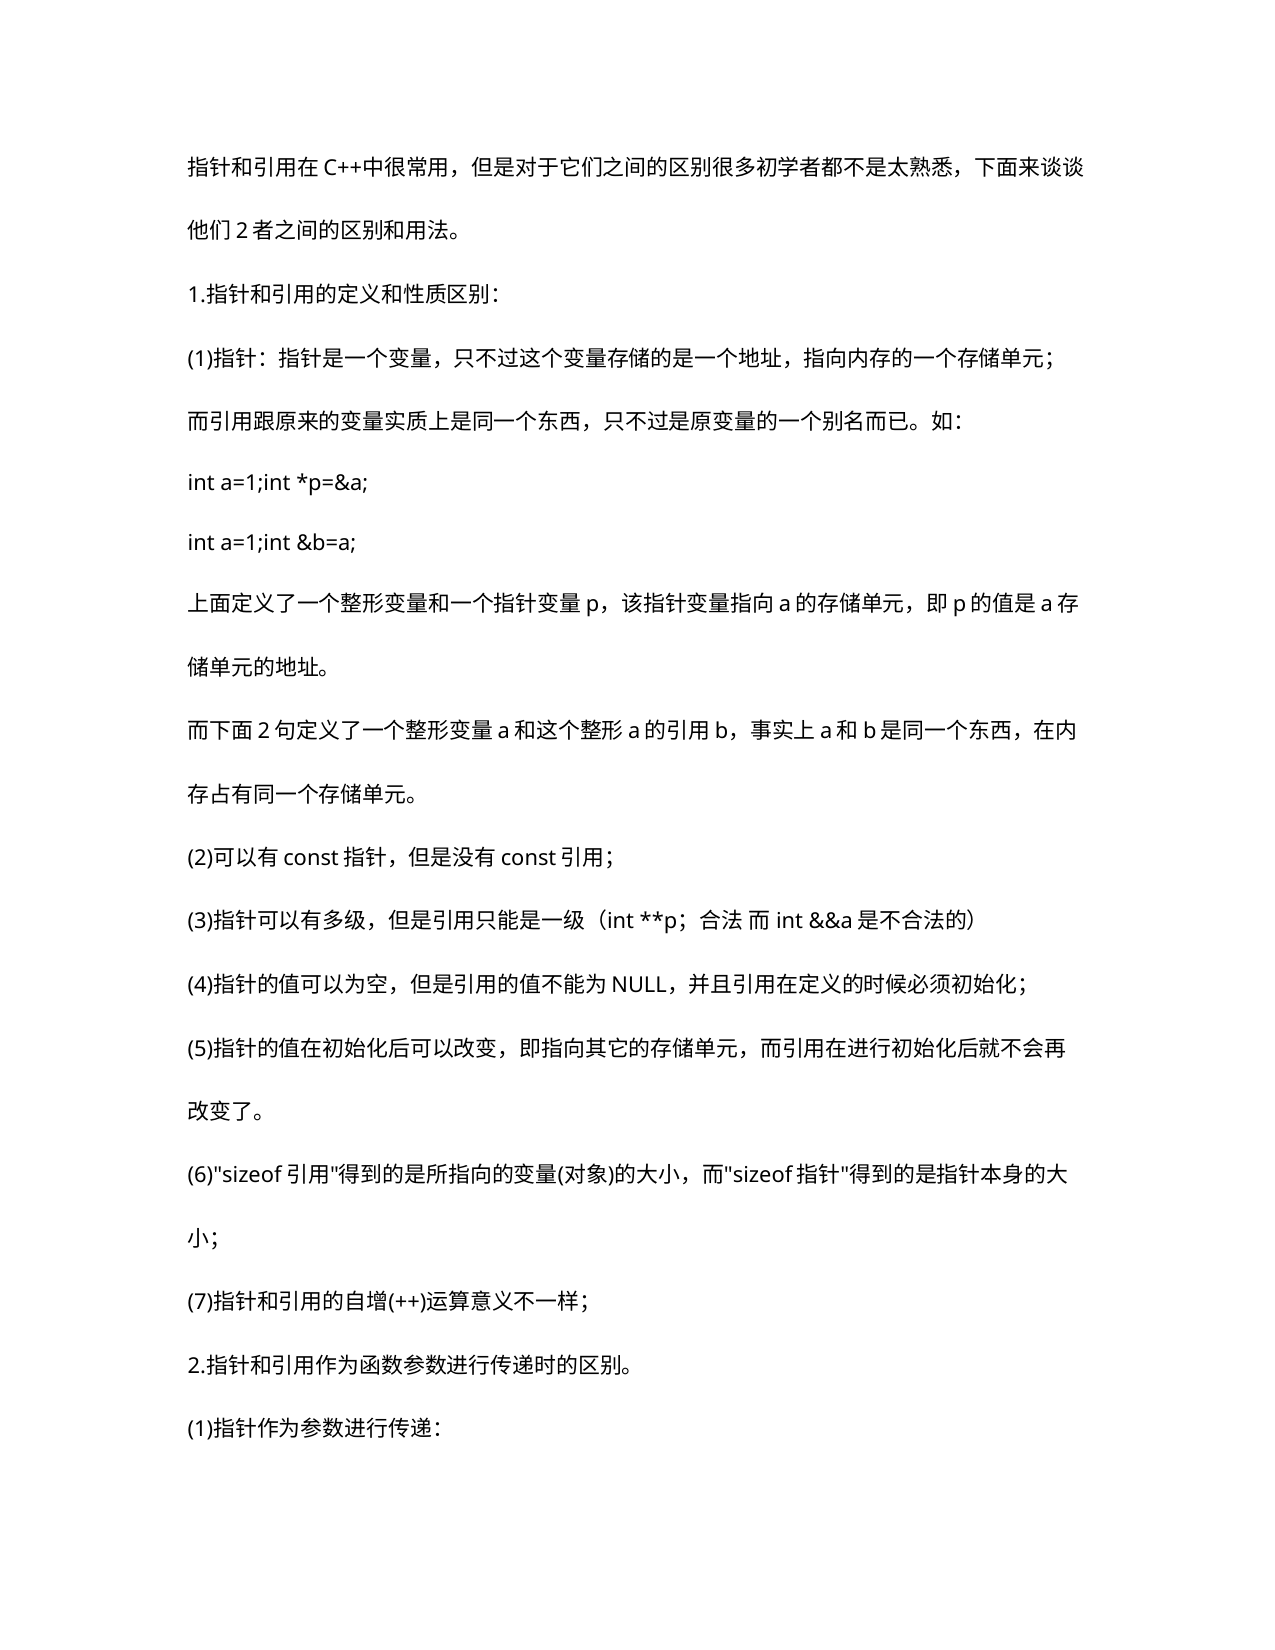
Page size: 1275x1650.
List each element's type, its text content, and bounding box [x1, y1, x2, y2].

text int a=1;int &b=a; [187, 527, 1087, 557]
text (1)指针作为参数进行传递： [187, 1411, 1087, 1443]
text (2)可以有const指针，但是没有const引用； [187, 840, 1087, 872]
text (3)指针可以有多级，但是引用只能是一级（int **p；合法 而 int &&a是不合法的） [187, 903, 1087, 935]
text 指针和引用在C++中很常用，但是对于它们之间的区别很多初学者都不是太熟悉，下面来谈谈他们2者之间的区别和用法。 [187, 150, 1087, 245]
text int a=1;int *p=&a; [187, 467, 1087, 497]
text 1.指针和引用的定义和性质区别： [187, 277, 1087, 309]
text 2.指针和引用作为函数参数进行传递时的区别。 [187, 1348, 1087, 1379]
text (4)指针的值可以为空，但是引用的值不能为NULL，并且引用在定义的时候必须初始化； [187, 967, 1087, 999]
text (6)"sizeof引用"得到的是所指向的变量(对象)的大小，而"sizeof指针"得到的是指针本身的大小； [187, 1157, 1087, 1252]
text 上面定义了一个整形变量和一个指针变量p，该指针变量指向a的存储单元，即p的值是a存储单元的地址。 [187, 586, 1087, 682]
text 而下面2句定义了一个整形变量a和这个整形a的引用b，事实上a和b是同一个东西，在内存占有同一个存储单元。 [187, 713, 1087, 808]
text (1)指针：指针是一个变量，只不过这个变量存储的是一个地址，指向内存的一个存储单元；而引用跟原来的变量实质上是同一个东西，只不过是原变量的一个别名而已。如： [187, 341, 1087, 436]
text (5)指针的值在初始化后可以改变，即指向其它的存储单元，而引用在进行初始化后就不会再改变了。 [187, 1031, 1087, 1126]
text (7)指针和引用的自增(++)运算意义不一样； [187, 1284, 1087, 1316]
